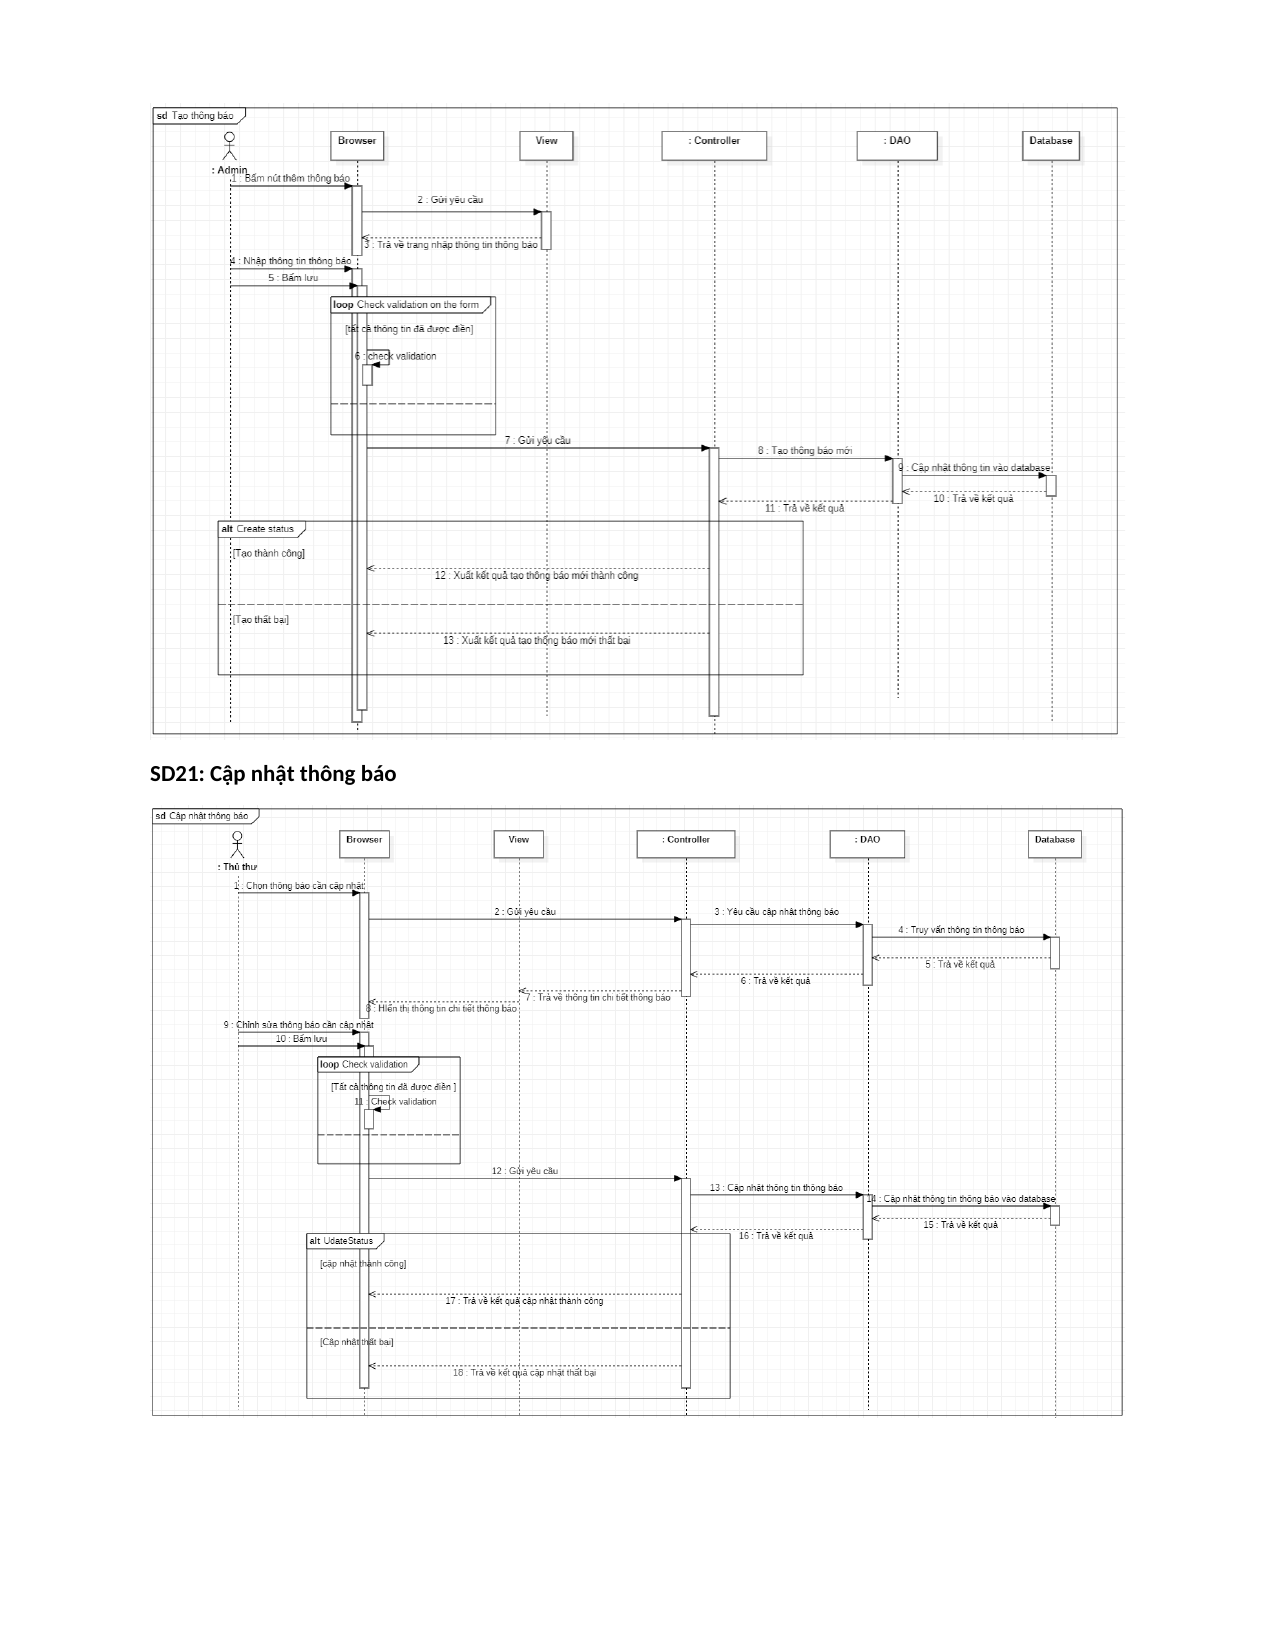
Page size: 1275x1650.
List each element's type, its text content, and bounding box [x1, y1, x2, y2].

text SD21: Cập nhật thông báo [150, 759, 1125, 787]
picture [150, 805, 1125, 1418]
picture [150, 103, 1125, 740]
